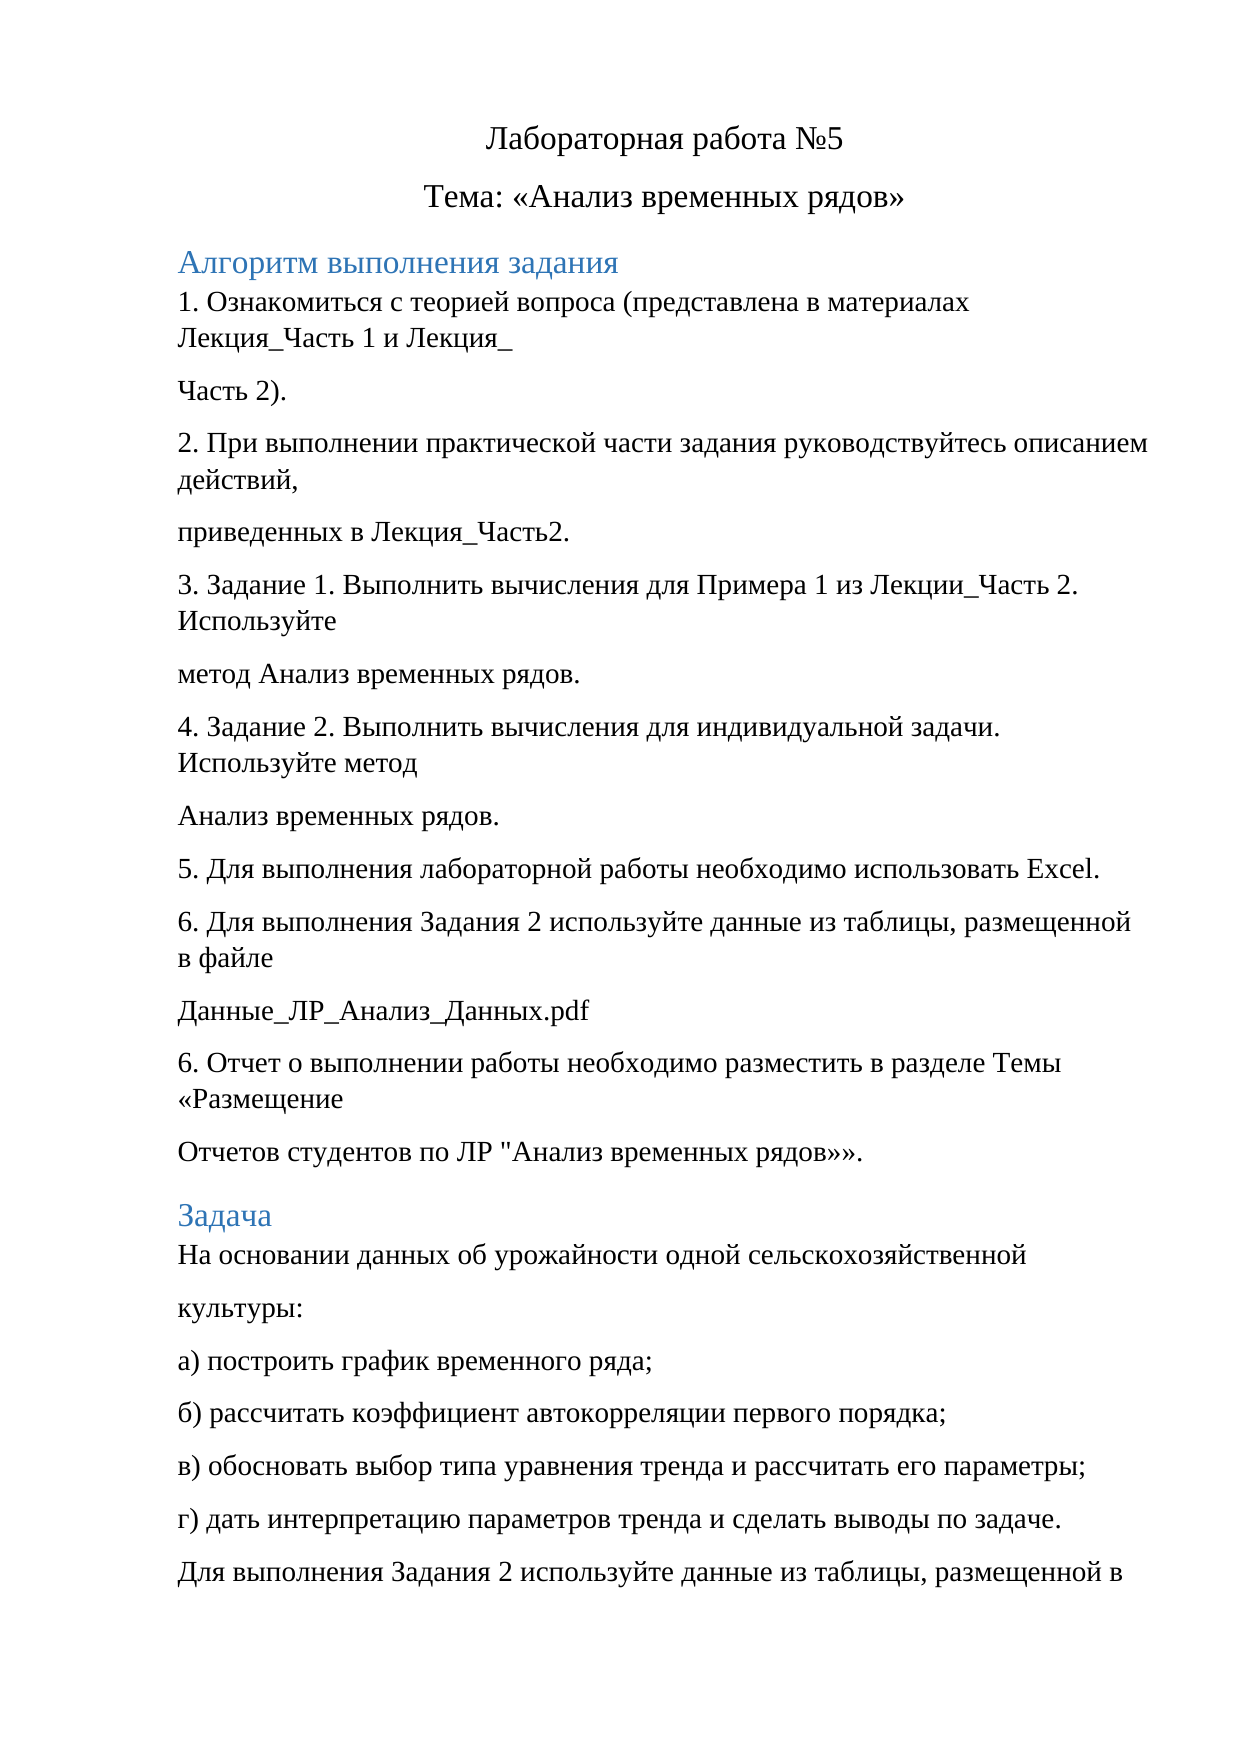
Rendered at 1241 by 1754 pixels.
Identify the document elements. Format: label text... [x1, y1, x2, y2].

text а) построить график временного ряда; [177, 1343, 1152, 1376]
text Часть 2). [177, 373, 1152, 406]
text 2. При выполнении практической части задания руководствуйтесь описанием действий, [177, 426, 1152, 495]
text Анализ временных рядов. [177, 798, 1152, 832]
text б) рассчитать коэффициент автокорреляции первого порядка; [177, 1395, 1152, 1429]
text метод Анализ временных рядов. [177, 656, 1152, 690]
text г) дать интерпретацию параметров тренда и сделать выводы по задаче. [177, 1501, 1152, 1534]
subtitle Задача [177, 1196, 1152, 1234]
text культуры: [177, 1290, 1152, 1323]
subtitle Алгоритм выполнения задания [177, 242, 1152, 281]
text Для выполнения Задания 2 используйте данные из таблицы, размещенной в [177, 1554, 1152, 1587]
text 1. Ознакомиться с теорией вопроса (представлена в материалах Лекция_Часть 1 и Лекция_ [177, 284, 1152, 353]
text 3. Задание 1. Выполнить вычисления для Примера 1 из Лекции_Часть 2. Используйте [177, 567, 1152, 637]
text Отчетов студентов по ЛР "Анализ временных рядов»». [177, 1134, 1152, 1168]
text в) обосновать выбор типа уравнения тренда и рассчитать его параметры; [177, 1448, 1152, 1482]
text 4. Задание 2. Выполнить вычисления для индивидуальной задачи. Используйте метод [177, 709, 1152, 779]
text Лабораторная работа №5 [177, 118, 1152, 156]
text Данные_ЛР_Анализ_Данных.pdf [177, 993, 1152, 1026]
text 6. Отчет о выполнении работы необходимо разместить в разделе Темы «Размещение [177, 1046, 1152, 1115]
text приведенных в Лекция_Часть2. [177, 514, 1152, 548]
text Тема: «Анализ временных рядов» [177, 176, 1152, 214]
text На основании данных об урожайности одной сельскохозяйственной [177, 1237, 1152, 1271]
text 5. Для выполнения лабораторной работы необходимо использовать Excel. [177, 851, 1152, 884]
text 6. Для выполнения Задания 2 используйте данные из таблицы, размещенной в файле [177, 904, 1152, 973]
